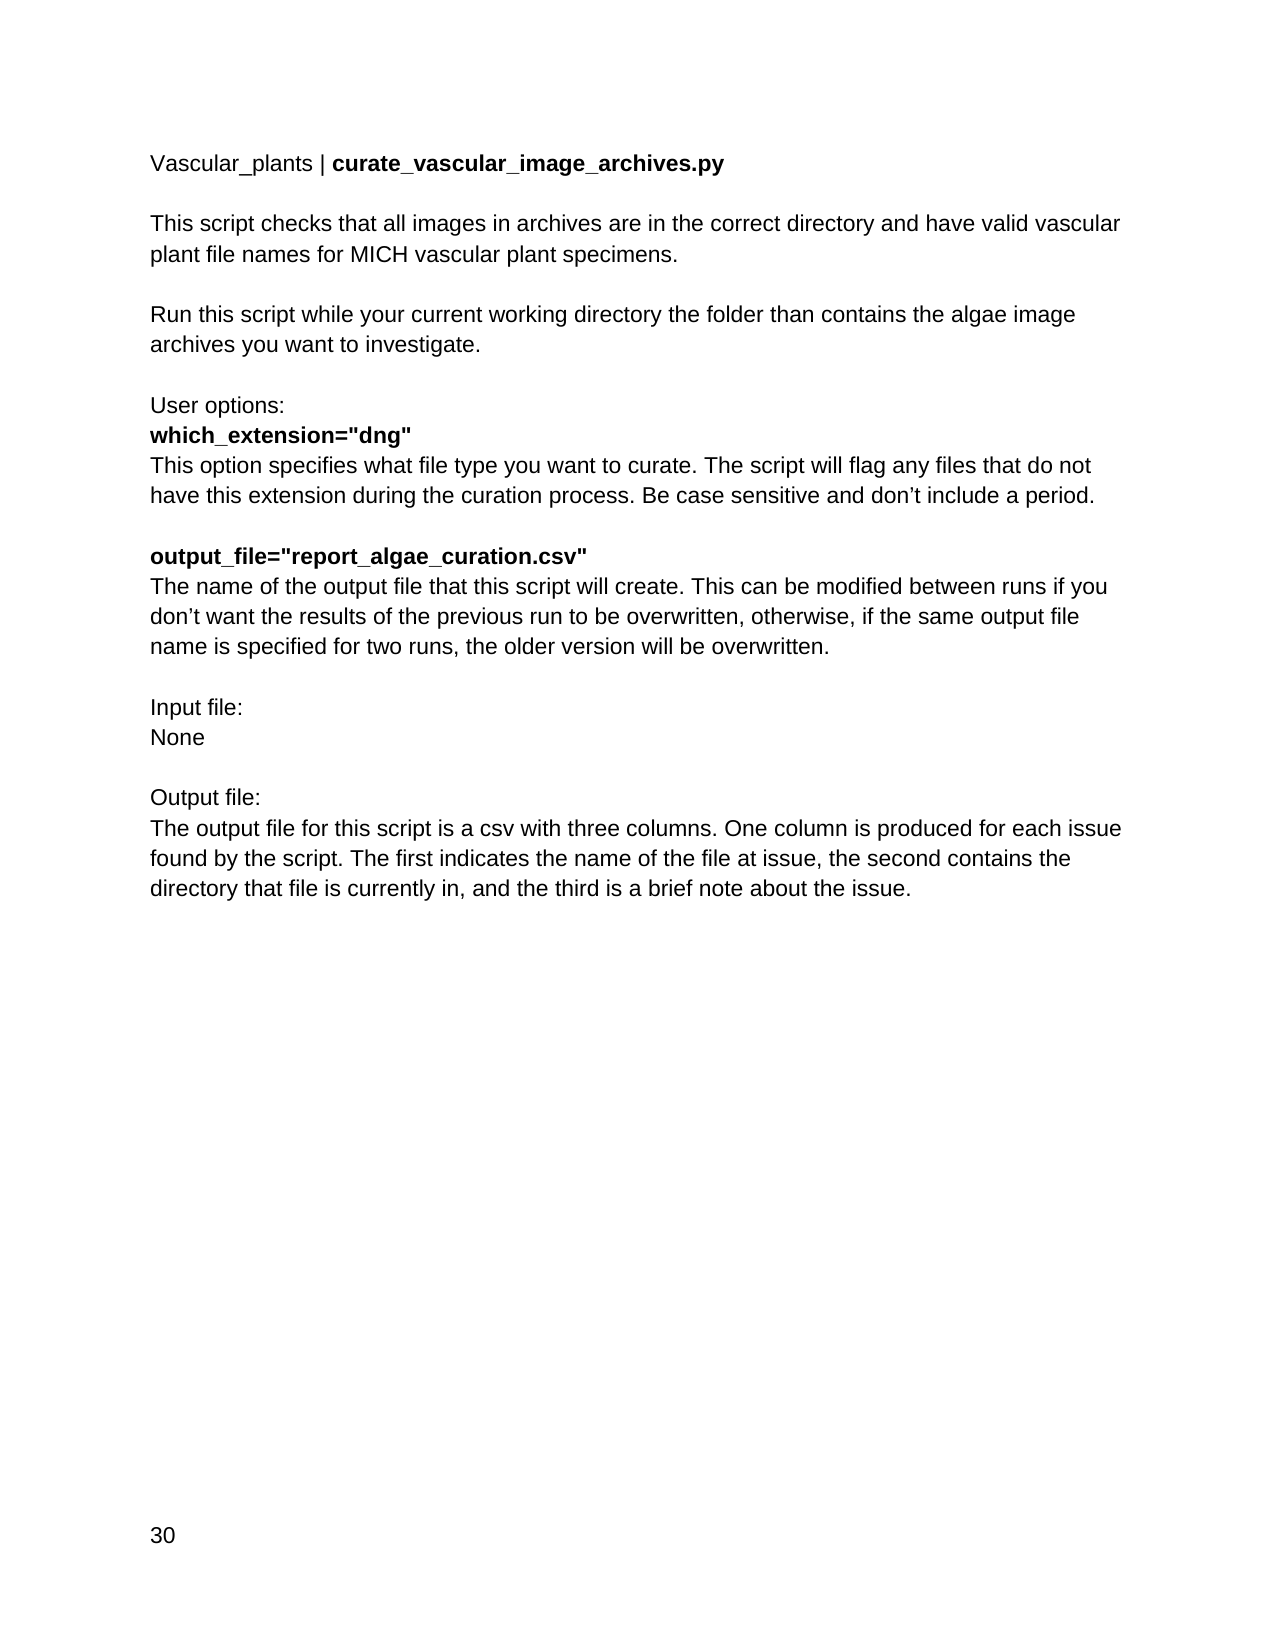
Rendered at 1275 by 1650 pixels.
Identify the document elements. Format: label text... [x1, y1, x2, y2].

text None [150, 724, 1125, 750]
text User options: [150, 392, 1125, 418]
text Output file: [150, 784, 1125, 811]
text This script checks that all images in archives are in the correct directory and have valid vascular plant file names for MICH vascular plant specimens. [150, 210, 1125, 267]
text This option specifies what file type you want to curate. The script will flag any files that do not have this extension during the curation process. Be case sensitive and don’t include a period. [150, 452, 1125, 509]
text Input file: [150, 694, 1125, 720]
text which_extension="dng" [150, 422, 1125, 448]
text The name of the output file that this script will create. This can be modified between runs if you don’t want the results of the previous run to be overwritten, otherwise, if the same output file name is specified for two runs, the older version will be overwritten. [150, 573, 1125, 660]
text output_file="report_algae_curation.csv" [150, 543, 1125, 569]
text Vascular_plants | curate_vascular_image_archives.py [150, 150, 1125, 176]
text Run this script while your current working directory the folder than contains the algae image archives you want to investigate. [150, 301, 1125, 358]
text The output file for this script is a csv with three columns. One column is produced for each issue found by the script. The first indicates the name of the file at issue, the second contains the directory that file is currently in, and the third is a brief note about the issue. [150, 814, 1125, 901]
